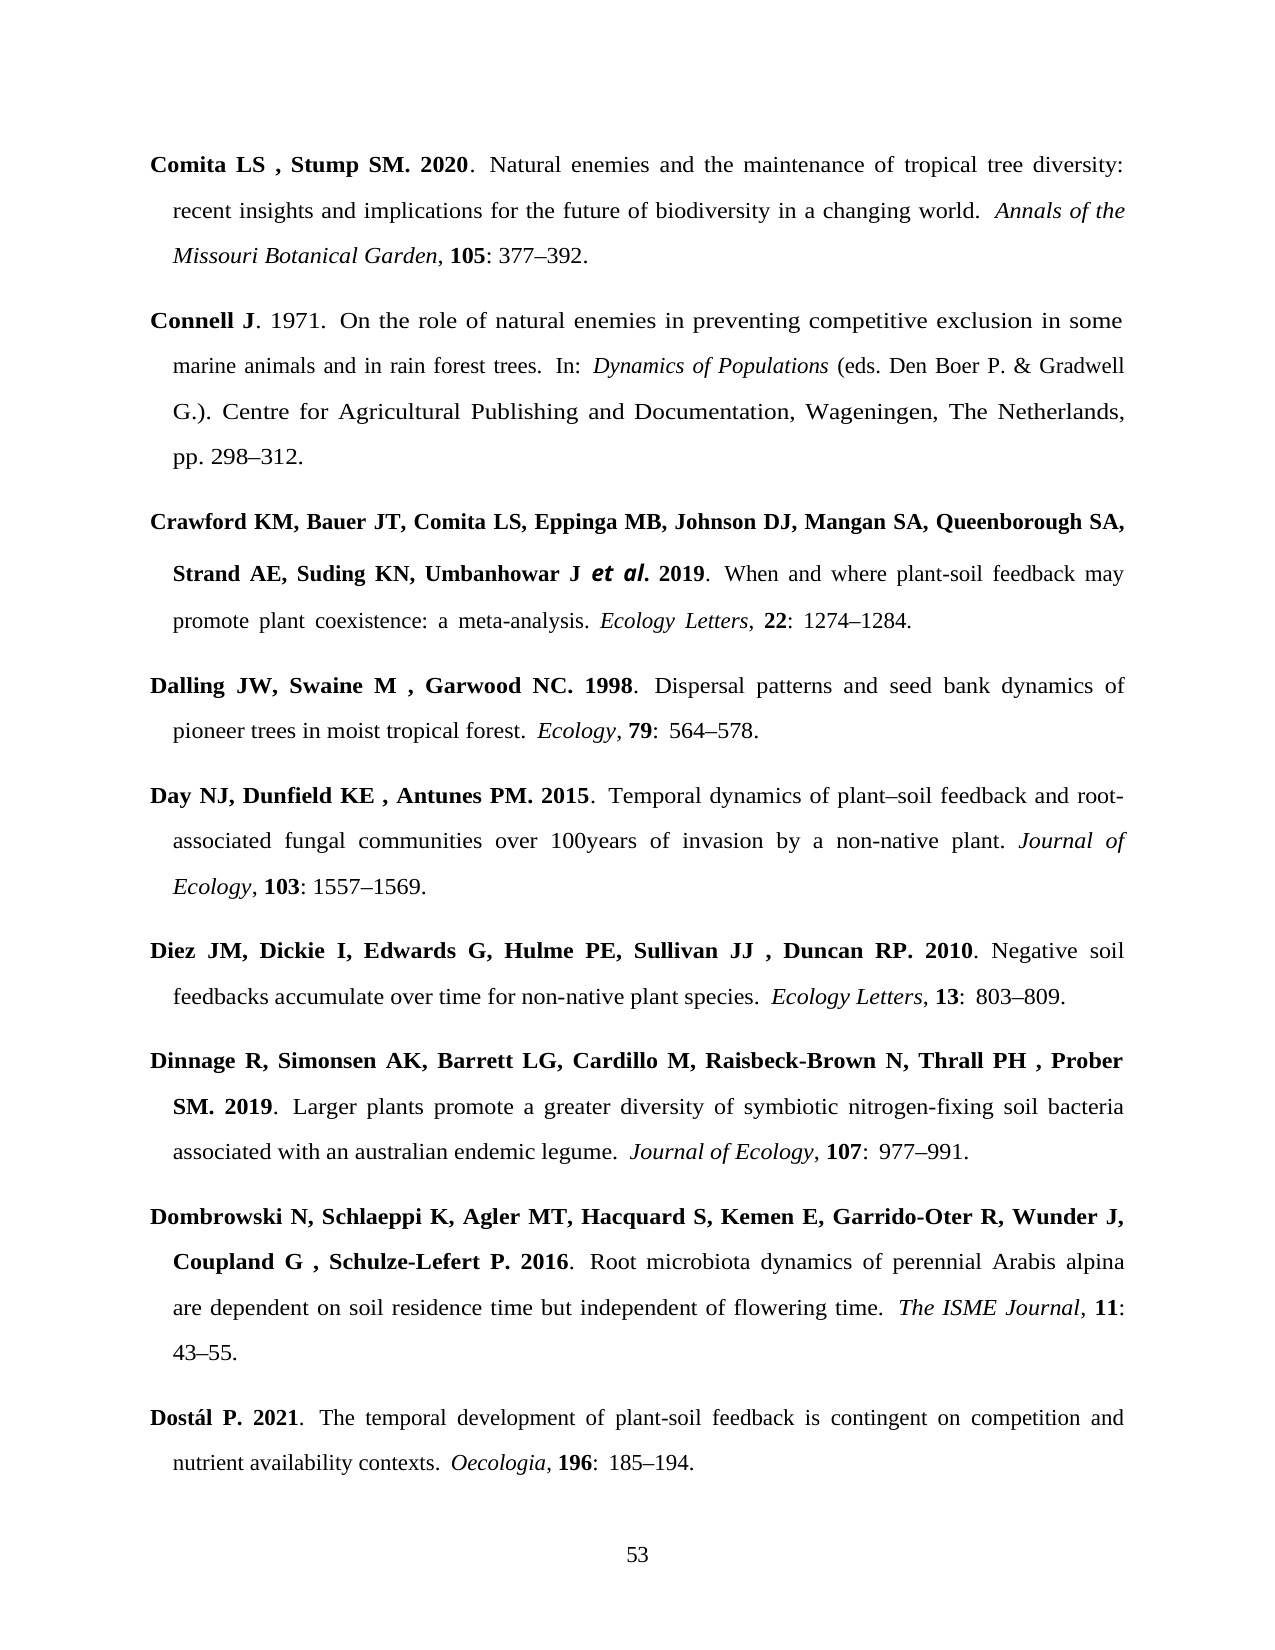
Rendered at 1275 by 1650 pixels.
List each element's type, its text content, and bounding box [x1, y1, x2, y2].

text Connell J. 1971. On the role of natural enemies in preventing competitive exclusion in some marine animals and in rain forest trees. In: Dynamics of Populations (eds. Den Boer P. & Gradwell G.). Centre for Agricultural Publishing and Documentation, Wageningen, The Netherlands, pp. 298–312. [150, 307, 1125, 470]
text Dinnage R, Simonsen AK, Barrett LG, Cardillo M, Raisbeck-Brown N, Thrall PH , Prober SM. 2019. Larger plants promote a greater diversity of symbiotic nitrogen-fixing soil bacteria associated with an australian endemic legume. Journal of Ecology, 107: 977–991. [150, 1047, 1125, 1164]
text Comita LS , Stump SM. 2020. Natural enemies and the maintenance of tropical tree diversity: recent insights and implications for the future of biodiversity in a changing world. Annals of the Missouri Botanical Garden, 105: 377–392. [150, 151, 1125, 269]
text Dalling JW, Swaine M , Garwood NC. 1998. Dispersal patterns and seed bank dynamics of pioneer trees in moist tropical forest. Ecology, 79: 564–578. [150, 672, 1125, 744]
text Dostál P. 2021. The temporal development of plant-soil feedback is contingent on competition and nutrient availability contexts. Oecologia, 196: 185–194. [150, 1404, 1125, 1476]
text Day NJ, Dunfield KE , Antunes PM. 2015. Temporal dynamics of plant–soil feedback and root- associated fungal communities over 100years of invasion by a non-native plant. Journal of Ecology, 103: 1557–1569. [150, 782, 1125, 899]
text Dombrowski N, Schlaeppi K, Agler MT, Hacquard S, Kemen E, Garrido-Oter R, Wunder J, Coupland G , Schulze-Lefert P. 2016. Root microbiota dynamics of perennial Arabis alpina are dependent on soil residence time but independent of flowering time. The ISME Journal, 11: 43–55. [150, 1203, 1125, 1366]
text Diez JM, Dickie I, Edwards G, Hulme PE, Sullivan JJ , Duncan RP. 2010. Negative soil feedbacks accumulate over time for non-native plant species. Ecology Letters, 13: 803–809. [150, 937, 1125, 1009]
text Crawford KM, Bauer JT, Comita LS, Eppinga MB, Johnson DJ, Mangan SA, Queenborough SA, Strand AE, Suding KN, Umbanhowar J et al. 2019. When and where plant-soil feedback may promote plant coexistence: a meta-analysis. Ecology Letters, 22: 1274–1284. [150, 508, 1125, 634]
